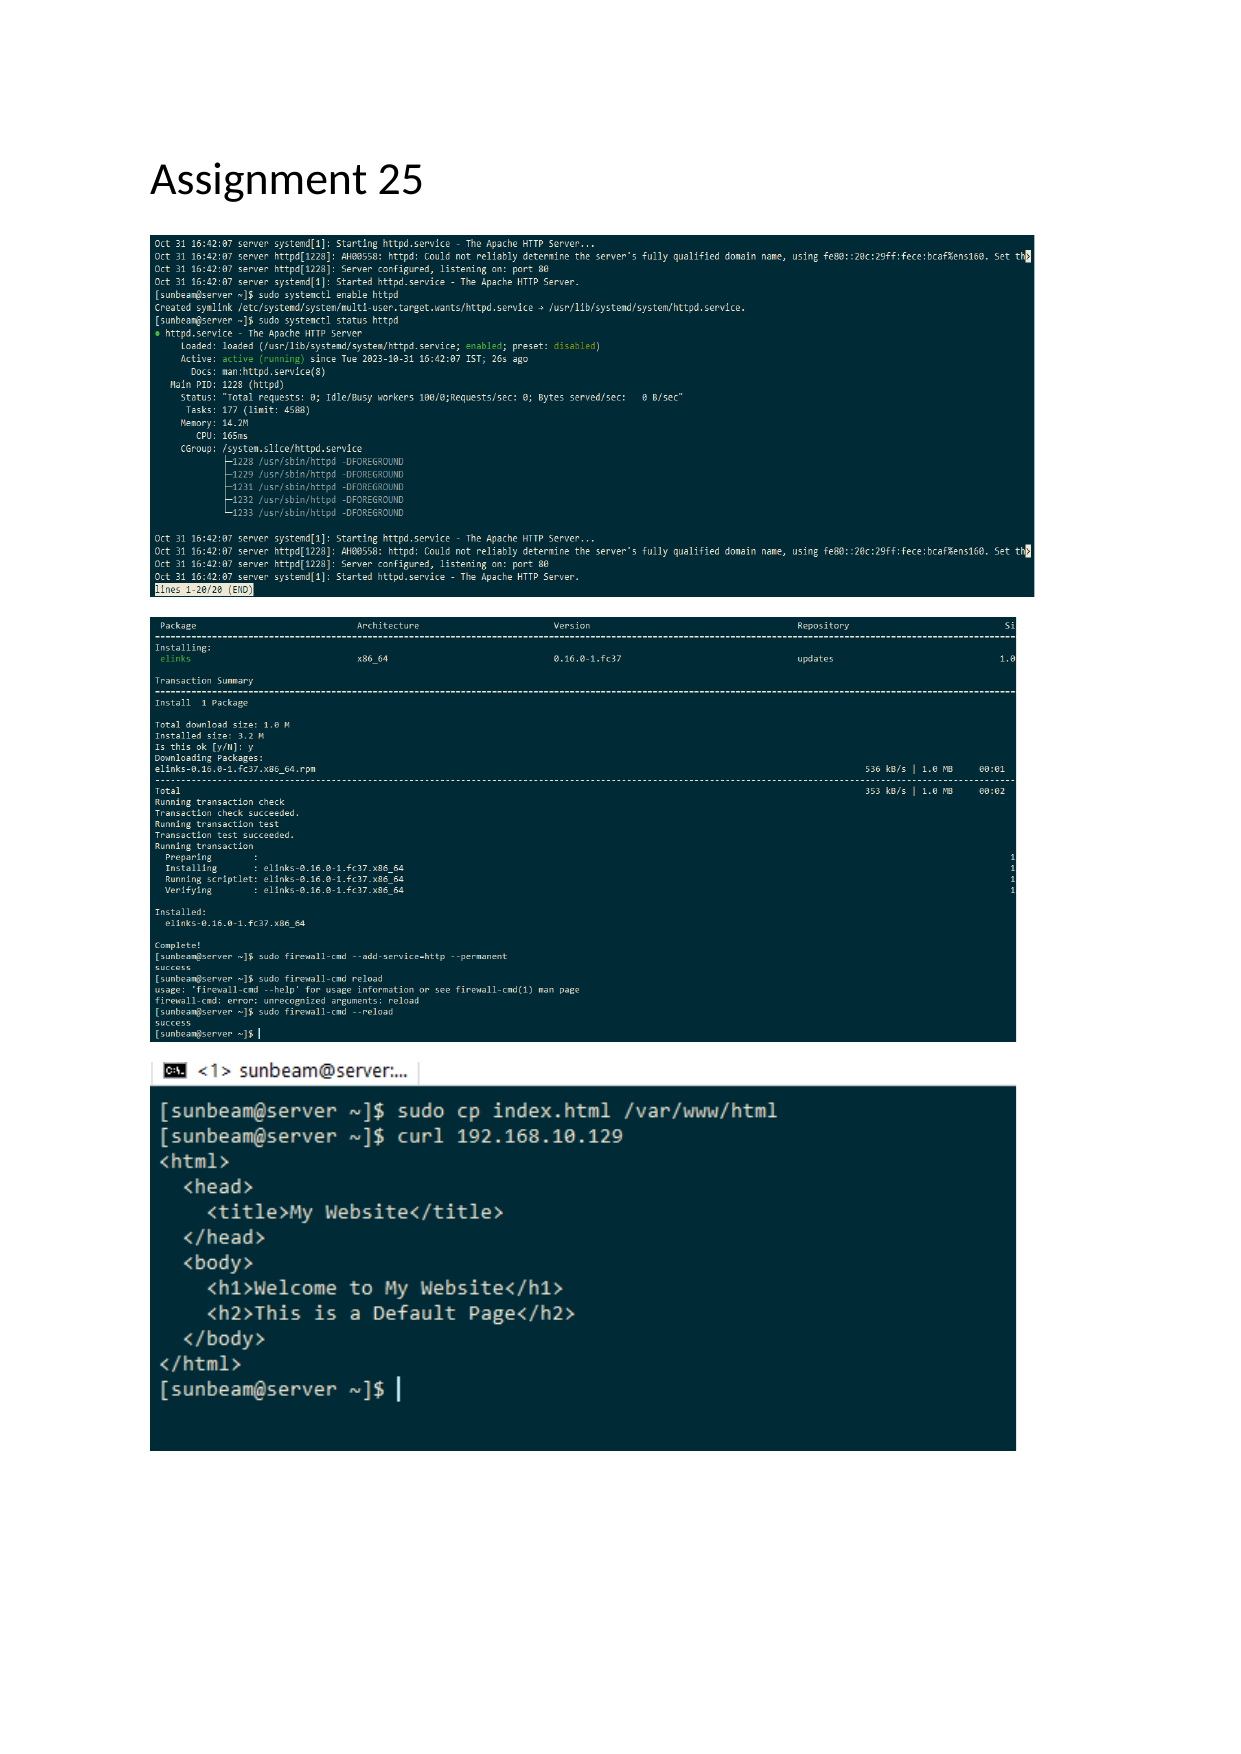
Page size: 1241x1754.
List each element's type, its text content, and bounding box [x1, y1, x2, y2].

picture [184, 1258, 192, 1269]
picture [661, 1107, 671, 1117]
picture [387, 1206, 395, 1218]
picture [150, 1062, 1017, 1086]
picture [304, 1107, 313, 1117]
picture [554, 1307, 562, 1319]
picture [298, 1386, 312, 1395]
picture [363, 1284, 373, 1294]
picture [410, 1310, 419, 1319]
picture [224, 370, 234, 374]
picture [590, 1130, 598, 1142]
picture [219, 1305, 228, 1319]
picture [567, 1308, 574, 1319]
picture [447, 1307, 454, 1319]
picture [421, 1280, 456, 1294]
picture [317, 1305, 322, 1319]
picture [351, 1135, 361, 1139]
picture [756, 1103, 777, 1117]
picture [398, 1207, 419, 1218]
picture [162, 1103, 168, 1121]
picture [364, 1381, 370, 1400]
picture [435, 1305, 440, 1319]
picture [554, 1130, 562, 1142]
picture [458, 1107, 480, 1121]
picture [350, 1310, 360, 1319]
picture [169, 1009, 177, 1014]
picture [470, 1130, 480, 1142]
picture [244, 1381, 276, 1400]
picture [744, 1104, 753, 1117]
picture [216, 1107, 230, 1117]
picture [386, 1281, 408, 1299]
picture [279, 1107, 289, 1117]
picture [169, 1031, 177, 1036]
picture [219, 1183, 228, 1193]
picture [279, 1386, 289, 1395]
text Assignment 25 [150, 150, 1090, 206]
picture [469, 1307, 480, 1319]
picture [256, 1204, 264, 1218]
picture [207, 1330, 240, 1345]
picture [423, 1204, 431, 1220]
picture [208, 1308, 216, 1319]
picture [161, 1359, 169, 1370]
picture [244, 1206, 252, 1218]
picture [232, 1281, 241, 1294]
picture [613, 1130, 623, 1142]
picture [304, 1284, 337, 1294]
picture [410, 1133, 419, 1142]
picture [375, 1307, 397, 1319]
picture [637, 1107, 647, 1117]
picture [183, 1128, 230, 1142]
picture [219, 1280, 228, 1294]
picture [173, 1133, 181, 1142]
picture [328, 1310, 336, 1319]
picture [493, 1283, 514, 1294]
picture [257, 1334, 264, 1345]
picture [326, 1204, 361, 1218]
picture [529, 1305, 538, 1321]
picture [171, 1153, 181, 1168]
picture [173, 1386, 187, 1395]
picture [374, 1381, 383, 1398]
picture [721, 1103, 729, 1118]
picture [243, 1335, 253, 1349]
picture [507, 1130, 514, 1142]
picture [375, 1204, 383, 1218]
picture [555, 1283, 562, 1294]
picture [398, 1305, 408, 1319]
picture [435, 1205, 443, 1218]
picture [648, 1107, 657, 1117]
picture [184, 1232, 192, 1244]
picture [565, 1103, 574, 1117]
picture [541, 1305, 550, 1319]
picture [435, 1128, 443, 1142]
picture [291, 1286, 300, 1294]
picture [422, 1103, 431, 1117]
picture [245, 1258, 252, 1267]
picture [542, 1281, 551, 1294]
picture [257, 1232, 264, 1243]
picture [195, 1255, 228, 1269]
picture [398, 1132, 407, 1142]
picture [281, 1205, 312, 1223]
picture [156, 584, 253, 595]
picture [374, 1130, 383, 1145]
picture [184, 1182, 193, 1193]
picture [459, 1284, 467, 1294]
picture [351, 1110, 361, 1114]
picture [220, 1205, 228, 1218]
picture [435, 1107, 444, 1117]
picture [254, 1281, 277, 1294]
picture [169, 292, 177, 297]
picture [399, 1107, 407, 1117]
picture [243, 1229, 252, 1244]
picture [232, 1204, 240, 1218]
picture [208, 1207, 216, 1218]
picture [1021, 251, 1030, 262]
picture [244, 1103, 276, 1121]
picture [410, 1107, 419, 1117]
picture [517, 1103, 526, 1117]
picture [351, 1281, 359, 1294]
picture [162, 1381, 168, 1400]
picture [363, 1208, 371, 1218]
picture [245, 1309, 252, 1319]
picture [173, 1356, 193, 1372]
picture [190, 1381, 230, 1395]
picture [196, 1357, 205, 1370]
picture [231, 1107, 240, 1117]
picture [222, 1158, 228, 1166]
picture [232, 1307, 240, 1319]
picture [196, 1158, 206, 1168]
picture [482, 1130, 491, 1142]
picture [496, 1207, 502, 1218]
picture [245, 1283, 252, 1294]
picture [315, 1132, 337, 1142]
picture [184, 1155, 193, 1168]
picture [208, 1356, 228, 1370]
picture [245, 1182, 252, 1191]
picture [297, 1132, 312, 1142]
picture [673, 1103, 681, 1118]
picture [529, 1107, 540, 1117]
picture [231, 1234, 240, 1244]
picture [184, 1333, 192, 1345]
picture [577, 1104, 586, 1117]
picture [281, 1305, 286, 1319]
picture [565, 1130, 575, 1142]
picture [292, 1107, 301, 1117]
picture [209, 1153, 216, 1168]
picture [315, 1386, 337, 1395]
picture [602, 1130, 610, 1142]
picture [280, 1280, 288, 1294]
picture [292, 1310, 300, 1319]
picture [602, 1103, 610, 1117]
picture [518, 1280, 526, 1296]
picture [244, 1128, 276, 1147]
picture [482, 1281, 491, 1294]
picture [208, 1283, 216, 1294]
picture [529, 1280, 538, 1294]
picture [162, 1128, 168, 1147]
picture [423, 1132, 432, 1142]
picture [173, 1103, 216, 1117]
picture [196, 1331, 205, 1346]
picture [196, 1229, 230, 1245]
picture [471, 1280, 479, 1294]
picture [517, 1130, 540, 1142]
picture [732, 1103, 741, 1117]
picture [494, 1103, 502, 1117]
picture [684, 1107, 719, 1117]
picture [315, 1107, 337, 1117]
picture [231, 1259, 242, 1273]
picture [459, 1205, 467, 1218]
picture [459, 1130, 467, 1142]
picture [447, 1204, 455, 1218]
picture [169, 317, 177, 323]
picture [365, 1103, 370, 1121]
picture [169, 976, 177, 981]
picture [590, 1107, 599, 1117]
picture [505, 1107, 514, 1117]
picture [481, 1208, 492, 1218]
picture [231, 1386, 240, 1395]
picture [231, 1179, 240, 1193]
picture [481, 1308, 526, 1324]
picture [234, 1360, 240, 1369]
picture [267, 1208, 277, 1218]
picture [374, 1103, 384, 1120]
picture [625, 1103, 634, 1118]
picture [279, 1132, 289, 1142]
picture [256, 1305, 276, 1319]
picture [471, 1204, 478, 1218]
picture [195, 1179, 216, 1193]
picture [231, 1132, 240, 1142]
picture [1021, 545, 1030, 557]
picture [542, 1107, 552, 1117]
picture [364, 1128, 370, 1147]
